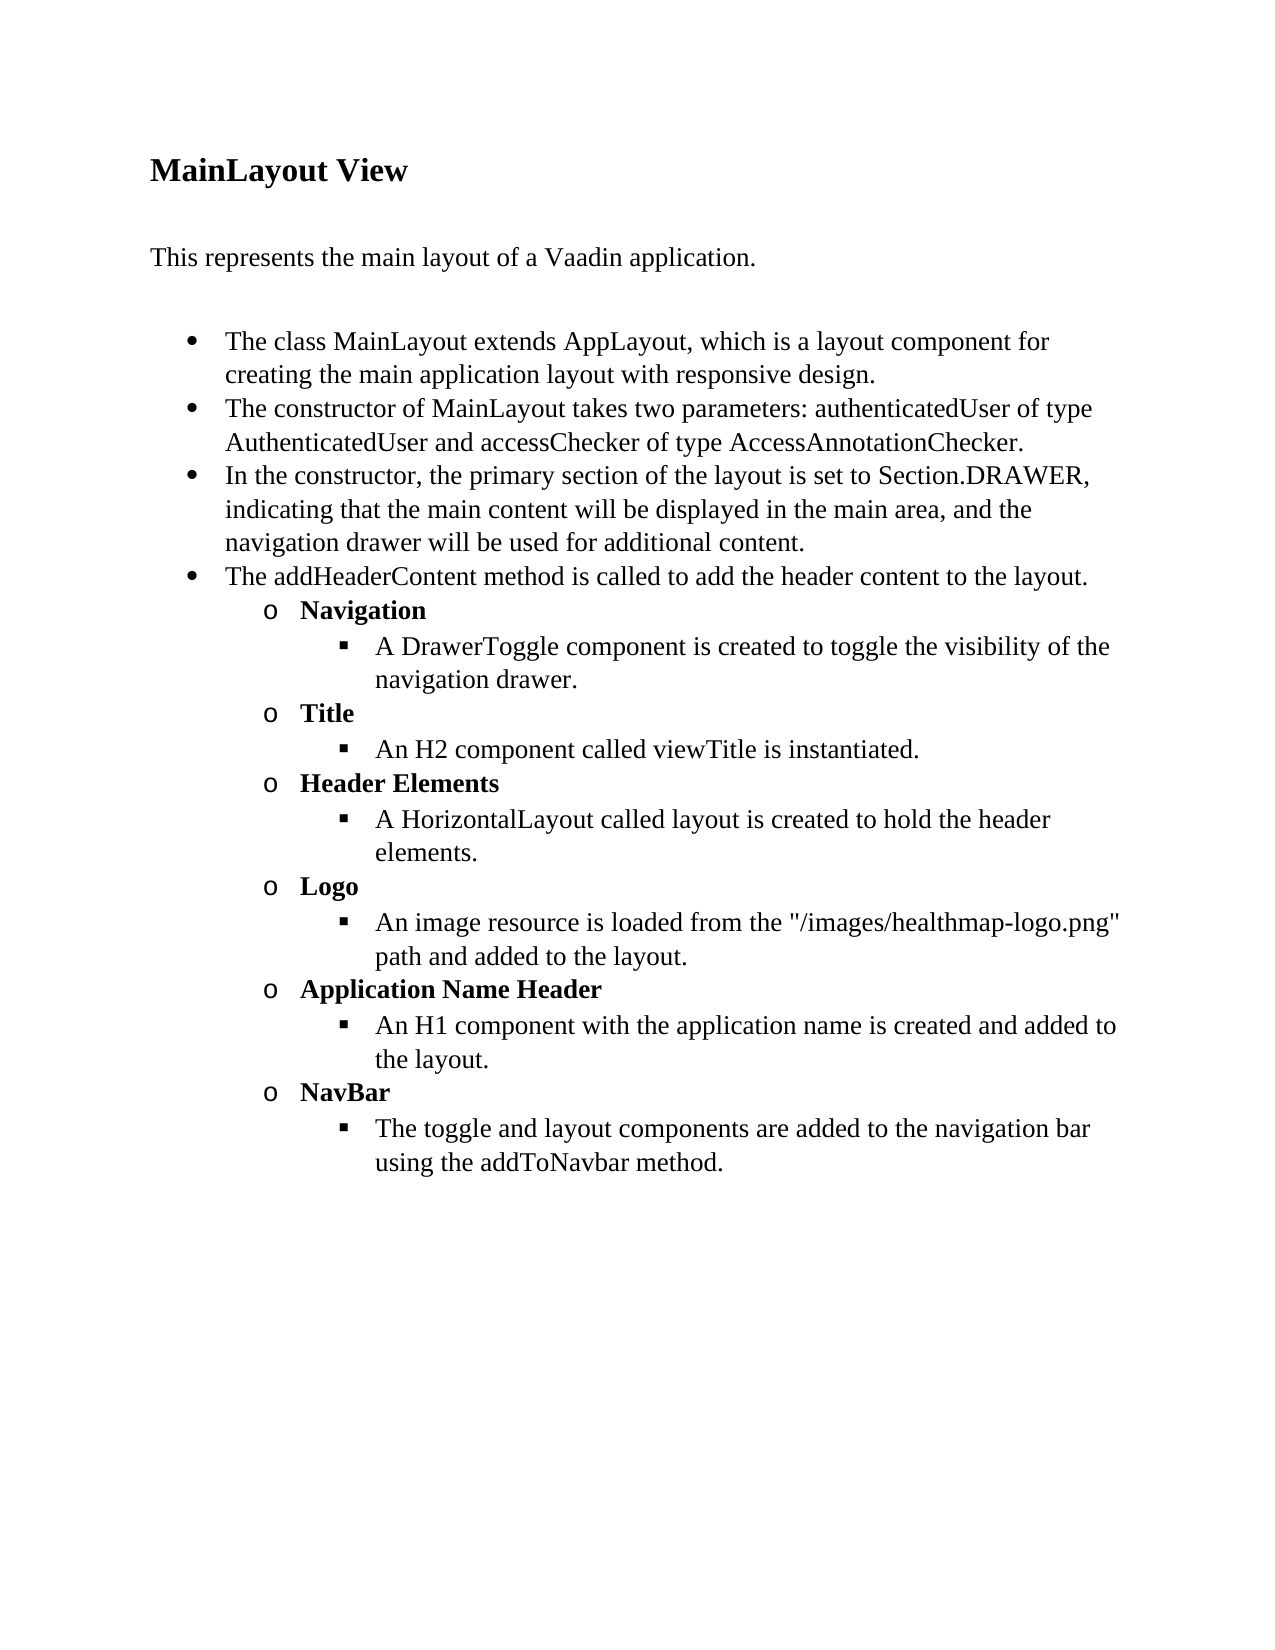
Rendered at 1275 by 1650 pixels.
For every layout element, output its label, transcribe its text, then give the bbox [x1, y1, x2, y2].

list NavBar [262, 1076, 1125, 1110]
list A HorizontalLayout called layout is created to hold the header elements. [337, 803, 1125, 868]
list The addHeaderContent method is called to add the header content to the layout. [187, 560, 1125, 591]
list Header Elements [262, 767, 1125, 800]
list An H2 component called viewTitle is instantiated. [337, 733, 1125, 764]
list Application Name Header [262, 973, 1125, 1007]
list Navigation [262, 594, 1125, 627]
text MainLayout View [150, 150, 1125, 188]
list The toggle and layout components are added to the navigation bar using the addToNavbar method. [337, 1112, 1125, 1177]
list Title [262, 697, 1125, 730]
list In the constructor, the primary section of the layout is set to Section.DRAWER, indicating that the main content will be displayed in the main area, and the navigation drawer will be used for additional content. [187, 459, 1125, 558]
list A DrawerToggle component is created to toggle the visibility of the navigation drawer. [337, 630, 1125, 694]
list An H1 component with the application name is created and added to the layout. [337, 1009, 1125, 1074]
list The class MainLayout extends AppLayout, which is a layout component for creating the main application layout with responsive design. [187, 325, 1125, 390]
list The constructor of MainLayout takes two parameters: authenticatedUser of type AuthenticatedUser and accessChecker of type AccessAnnotationChecker. [187, 392, 1125, 457]
list Logo [262, 870, 1125, 903]
list An image resource is loaded from the "/images/healthmap-logo.png" path and added to the layout. [337, 906, 1125, 971]
text This represents the main layout of a Vaadin application. [150, 241, 1125, 272]
